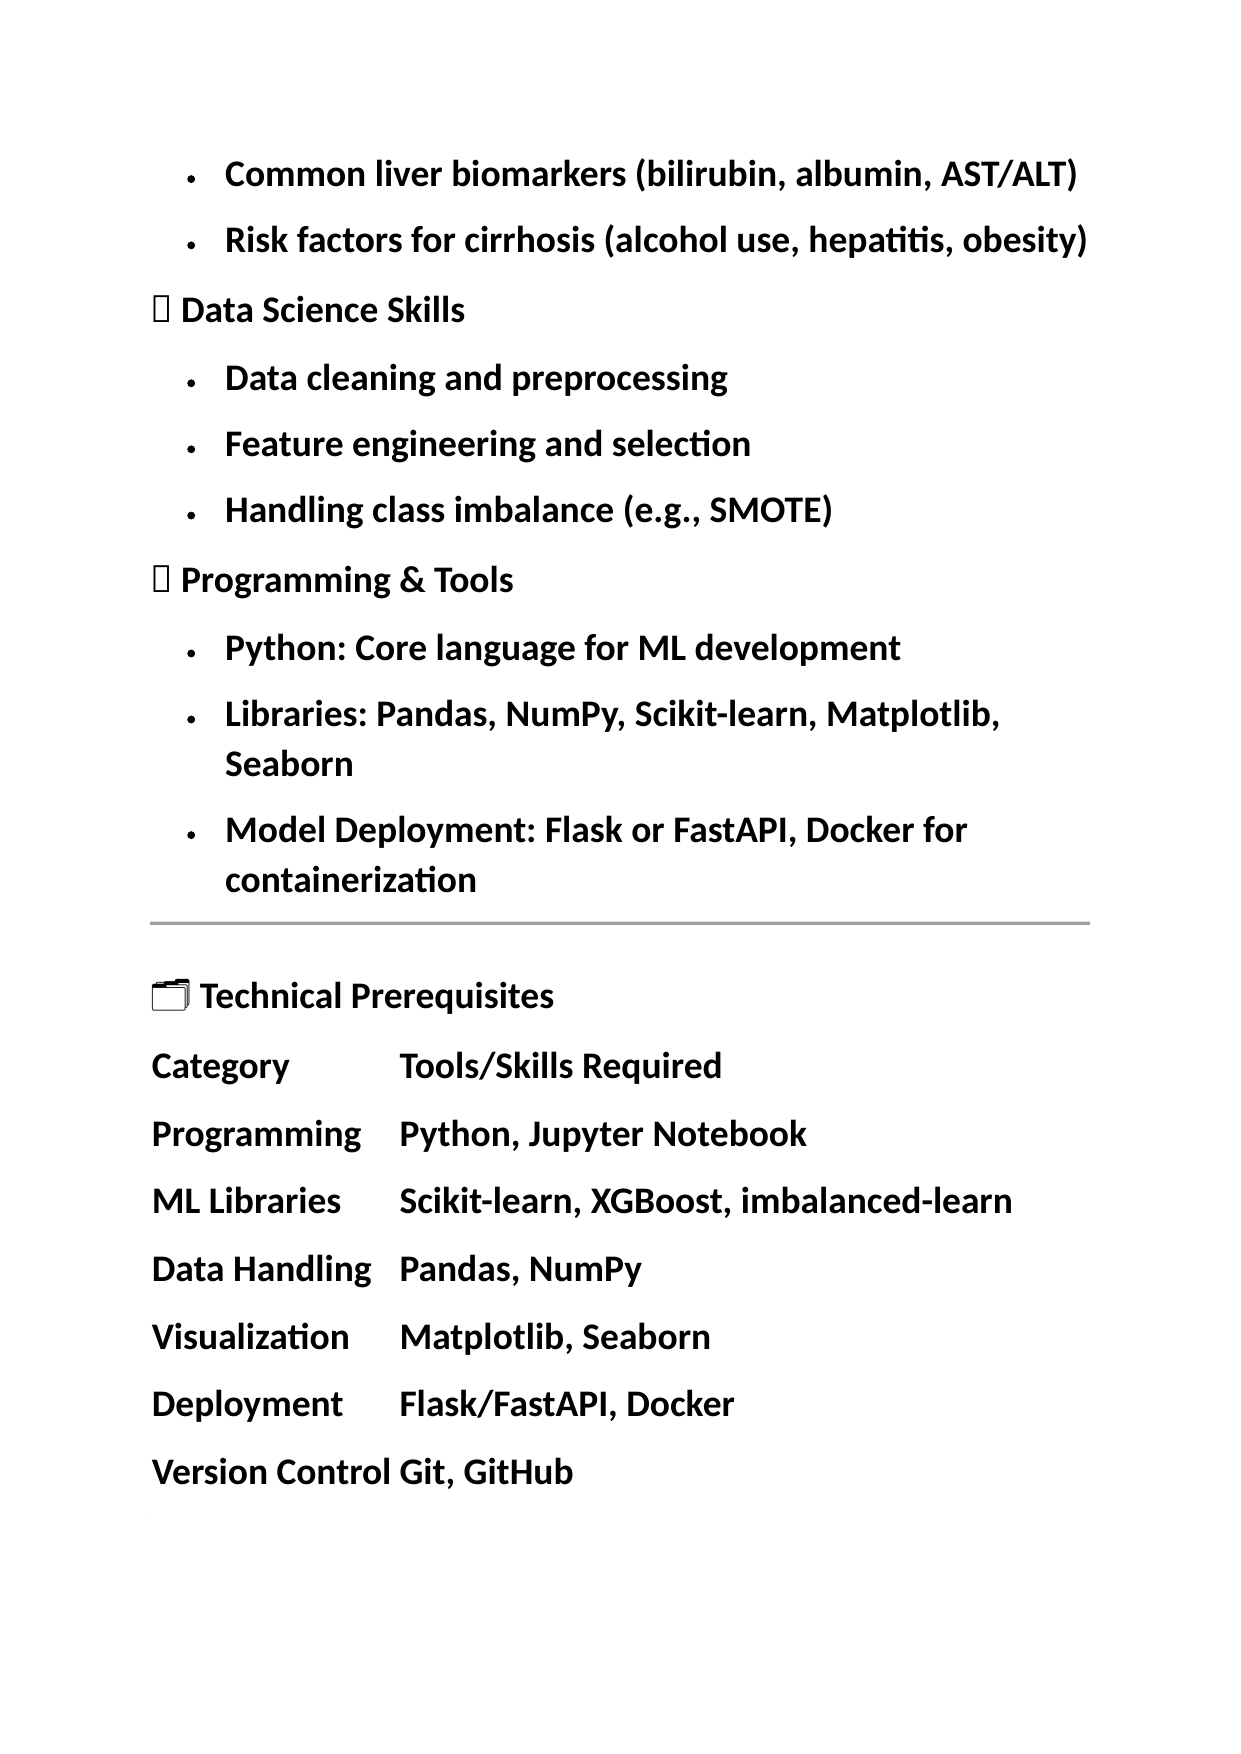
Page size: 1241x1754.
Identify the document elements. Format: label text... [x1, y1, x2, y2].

text 🗂️ Technical Prerequisites [150, 968, 1090, 1019]
text 🧰 Programming & Tools [150, 552, 1090, 603]
table_cell Visualization [150, 1311, 398, 1379]
text 🧹 Data Science Skills [150, 282, 1090, 333]
table_header Tools/Skills Required [398, 1040, 1020, 1108]
table_cell Flask/FastAPI, Docker [398, 1379, 1020, 1447]
table_cell Programming [150, 1108, 398, 1176]
table_cell Matplotlib, Seaborn [398, 1311, 1020, 1379]
table_cell Git, GitHub [398, 1447, 1020, 1514]
table_cell Python, Jupyter Notebook [398, 1108, 1020, 1176]
list Feature engineering and selection [187, 420, 1090, 466]
list Common liver biomarkers (bilirubin, albumin, AST/ALT) [187, 150, 1090, 196]
table_header Category [150, 1040, 398, 1108]
table_cell ML Libraries [150, 1176, 398, 1243]
table_cell Scikit-learn, XGBoost, imbalanced-learn [398, 1176, 1020, 1243]
list Handling class imbalance (e.g., SMOTE) [187, 486, 1090, 532]
list Model Deployment: Flask or FastAPI, Docker for containerization [187, 806, 1090, 901]
table_cell Data Handling [150, 1244, 398, 1311]
table_cell Deployment [150, 1379, 398, 1447]
list Data cleaning and preprocessing [187, 354, 1090, 400]
list Libraries: Pandas, NumPy, Scikit-learn, Matplotlib, Seaborn [187, 690, 1090, 786]
list Python: Core language for ML development [187, 624, 1090, 670]
list Risk factors for cirrhosis (alcohol use, hepatitis, obesity) [187, 216, 1090, 262]
table_cell Version Control [150, 1447, 398, 1514]
table_cell Pandas, NumPy [398, 1244, 1020, 1311]
